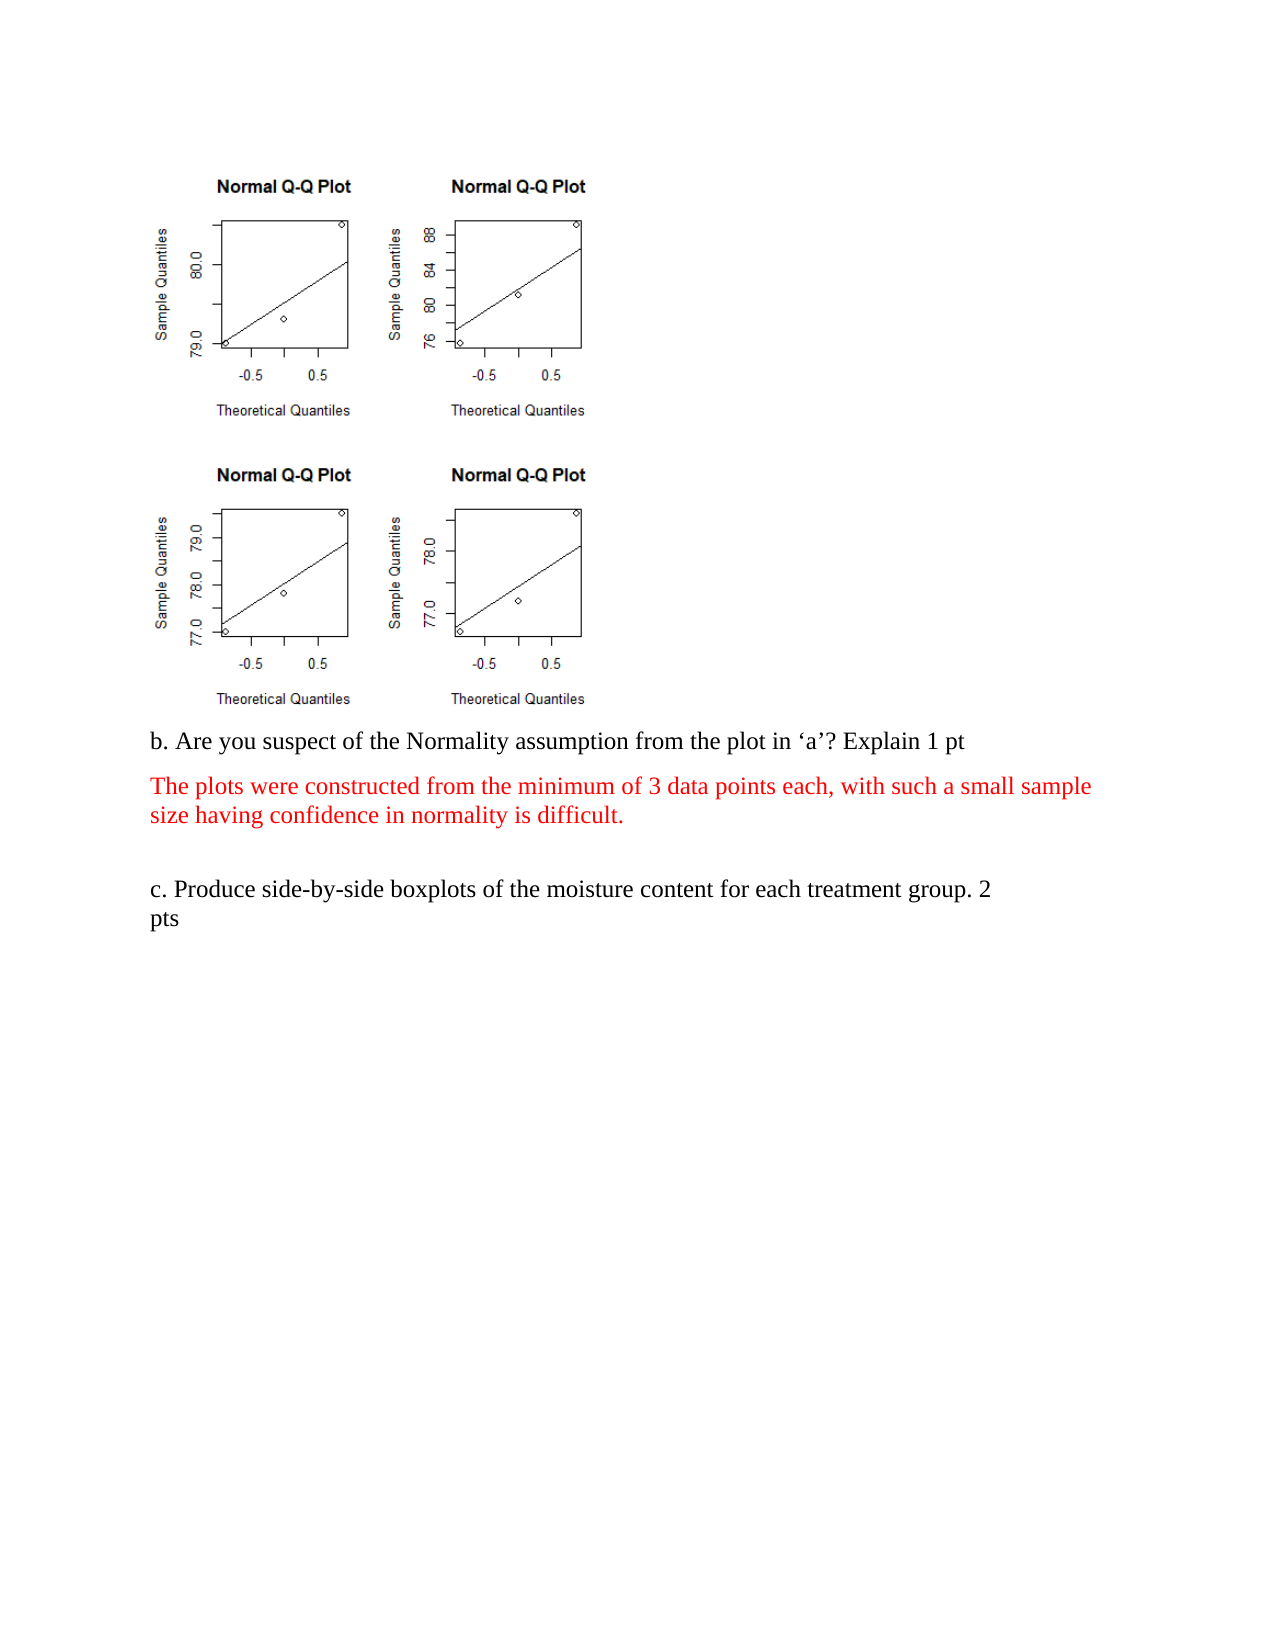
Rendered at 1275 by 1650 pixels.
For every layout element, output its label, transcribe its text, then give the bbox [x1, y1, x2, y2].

picture [150, 150, 618, 726]
text c. Produce side-by-side boxplots of the moisture content for each treatment group. 2 pts [150, 846, 1125, 932]
text The plots were constructed from the minimum of 3 data points each, with such a small sample size having confidence in normality is difficult. [150, 771, 1125, 829]
